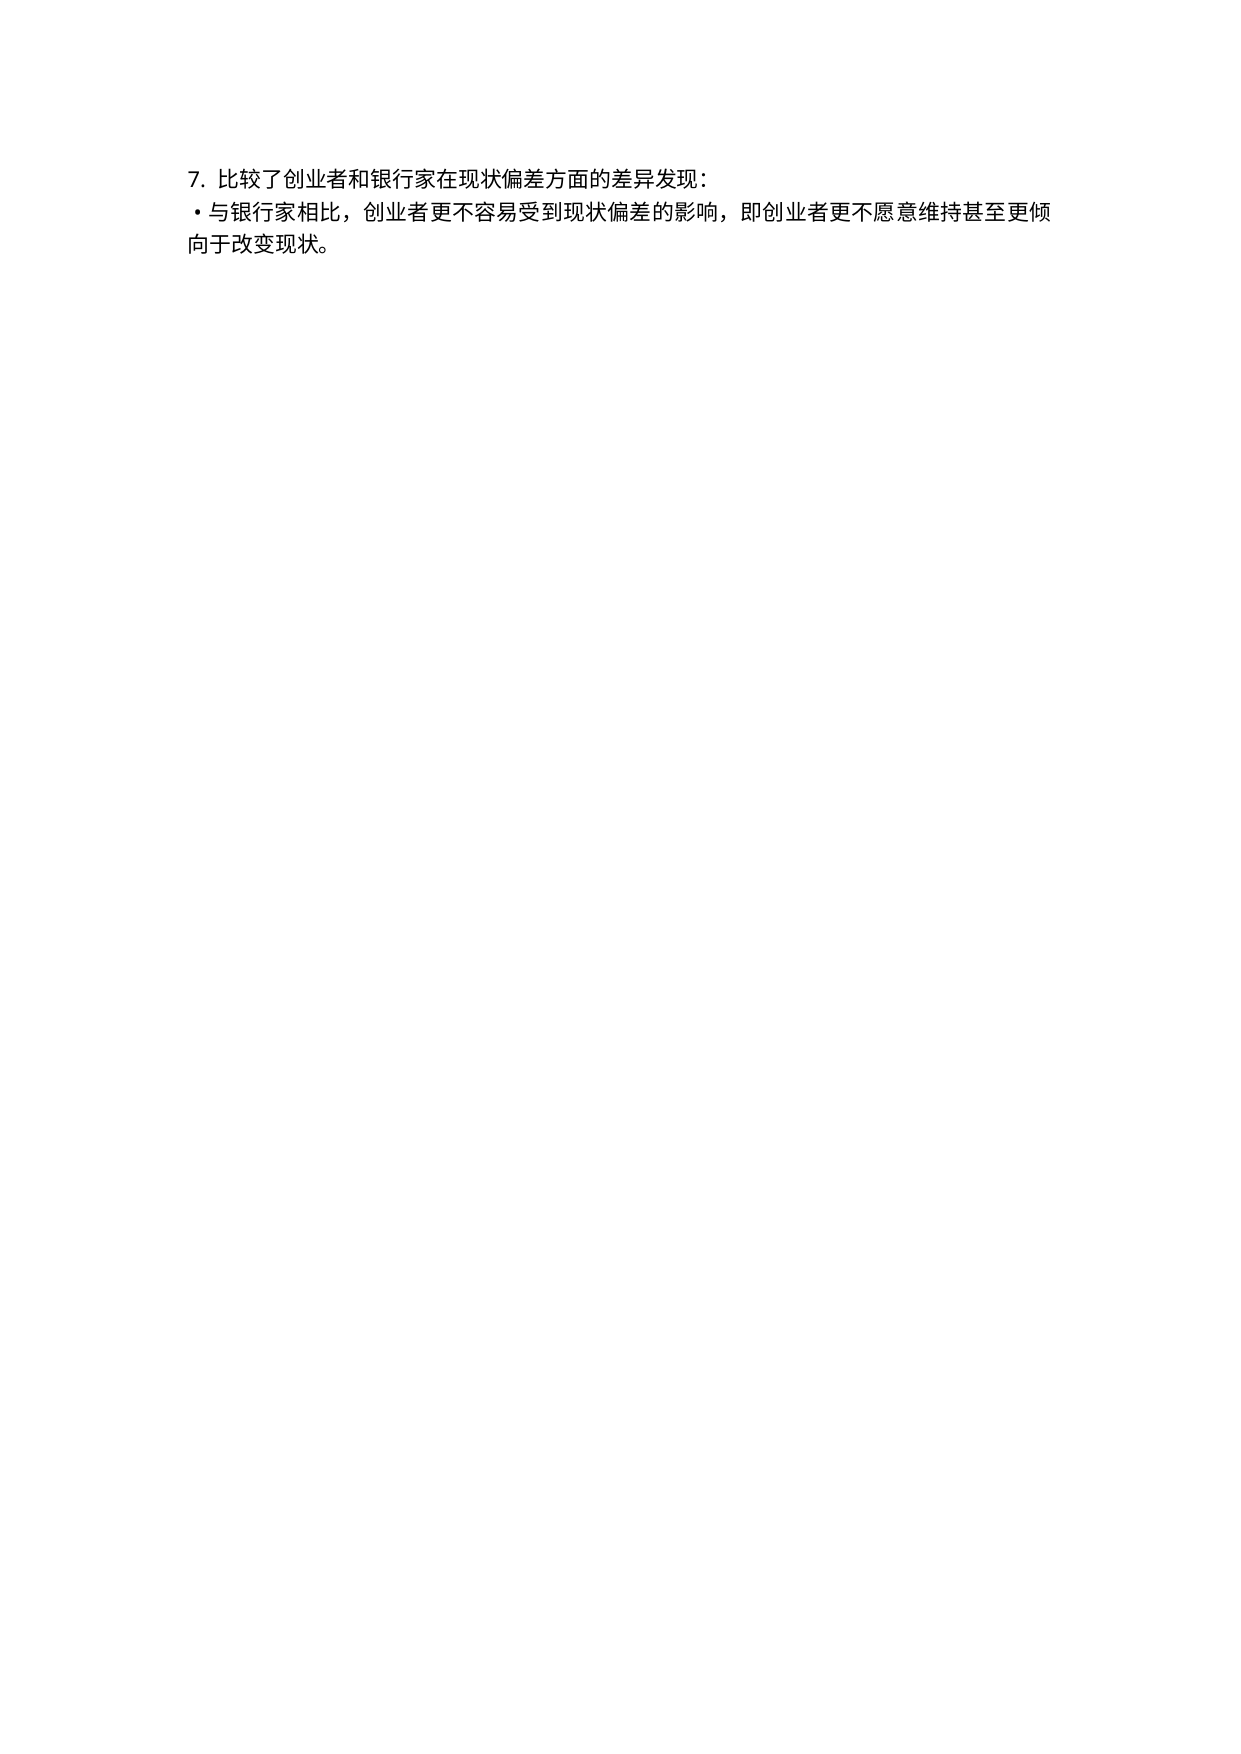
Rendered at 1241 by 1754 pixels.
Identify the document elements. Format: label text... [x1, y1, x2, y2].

text 7. 比较了创业者和银行家在现状偏差方面的差异发现： [187, 162, 1053, 194]
text • 与银行家相比，创业者更不容易受到现状偏差的影响，即创业者更不愿意维持甚至更倾 向于改变现状。 [187, 194, 1053, 259]
